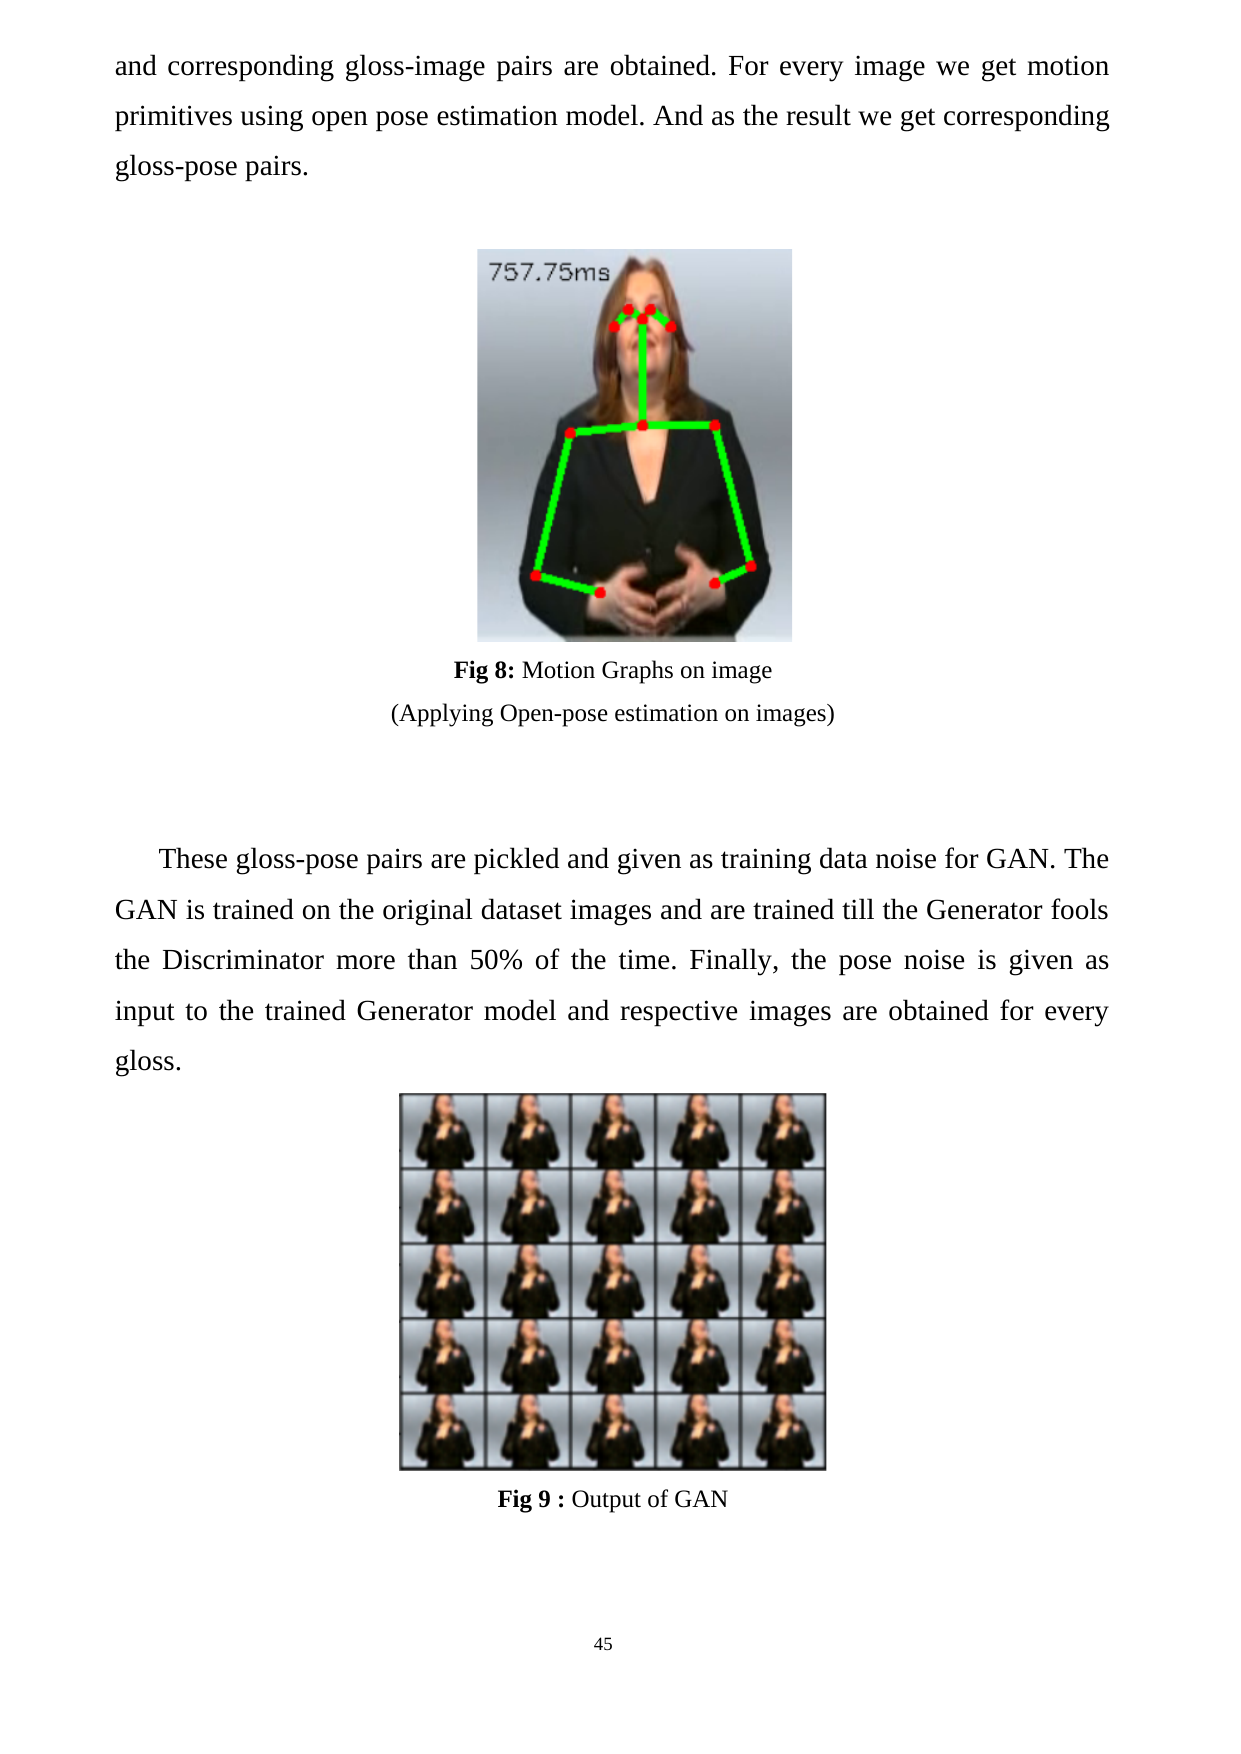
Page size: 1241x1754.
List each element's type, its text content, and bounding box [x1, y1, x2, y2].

text (Applying Open-pose estimation on images) [114, 698, 1111, 727]
text Fig 9 : Output of GAN [114, 1484, 1111, 1513]
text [114, 48, 1111, 182]
text Fig 8: Motion Graphs on image [114, 655, 1111, 683]
text These gloss-pose pairs are pickled and given as training data noise for GAN. The GAN is trained on the original dataset images and are trained till the Generator fools the Discriminator more than 50% of the time. Finally, the pose noise is given as input to the trained Generator model and respective images are obtained for every gloss. [114, 842, 1111, 1076]
picture [399, 1093, 827, 1471]
picture [477, 249, 793, 642]
